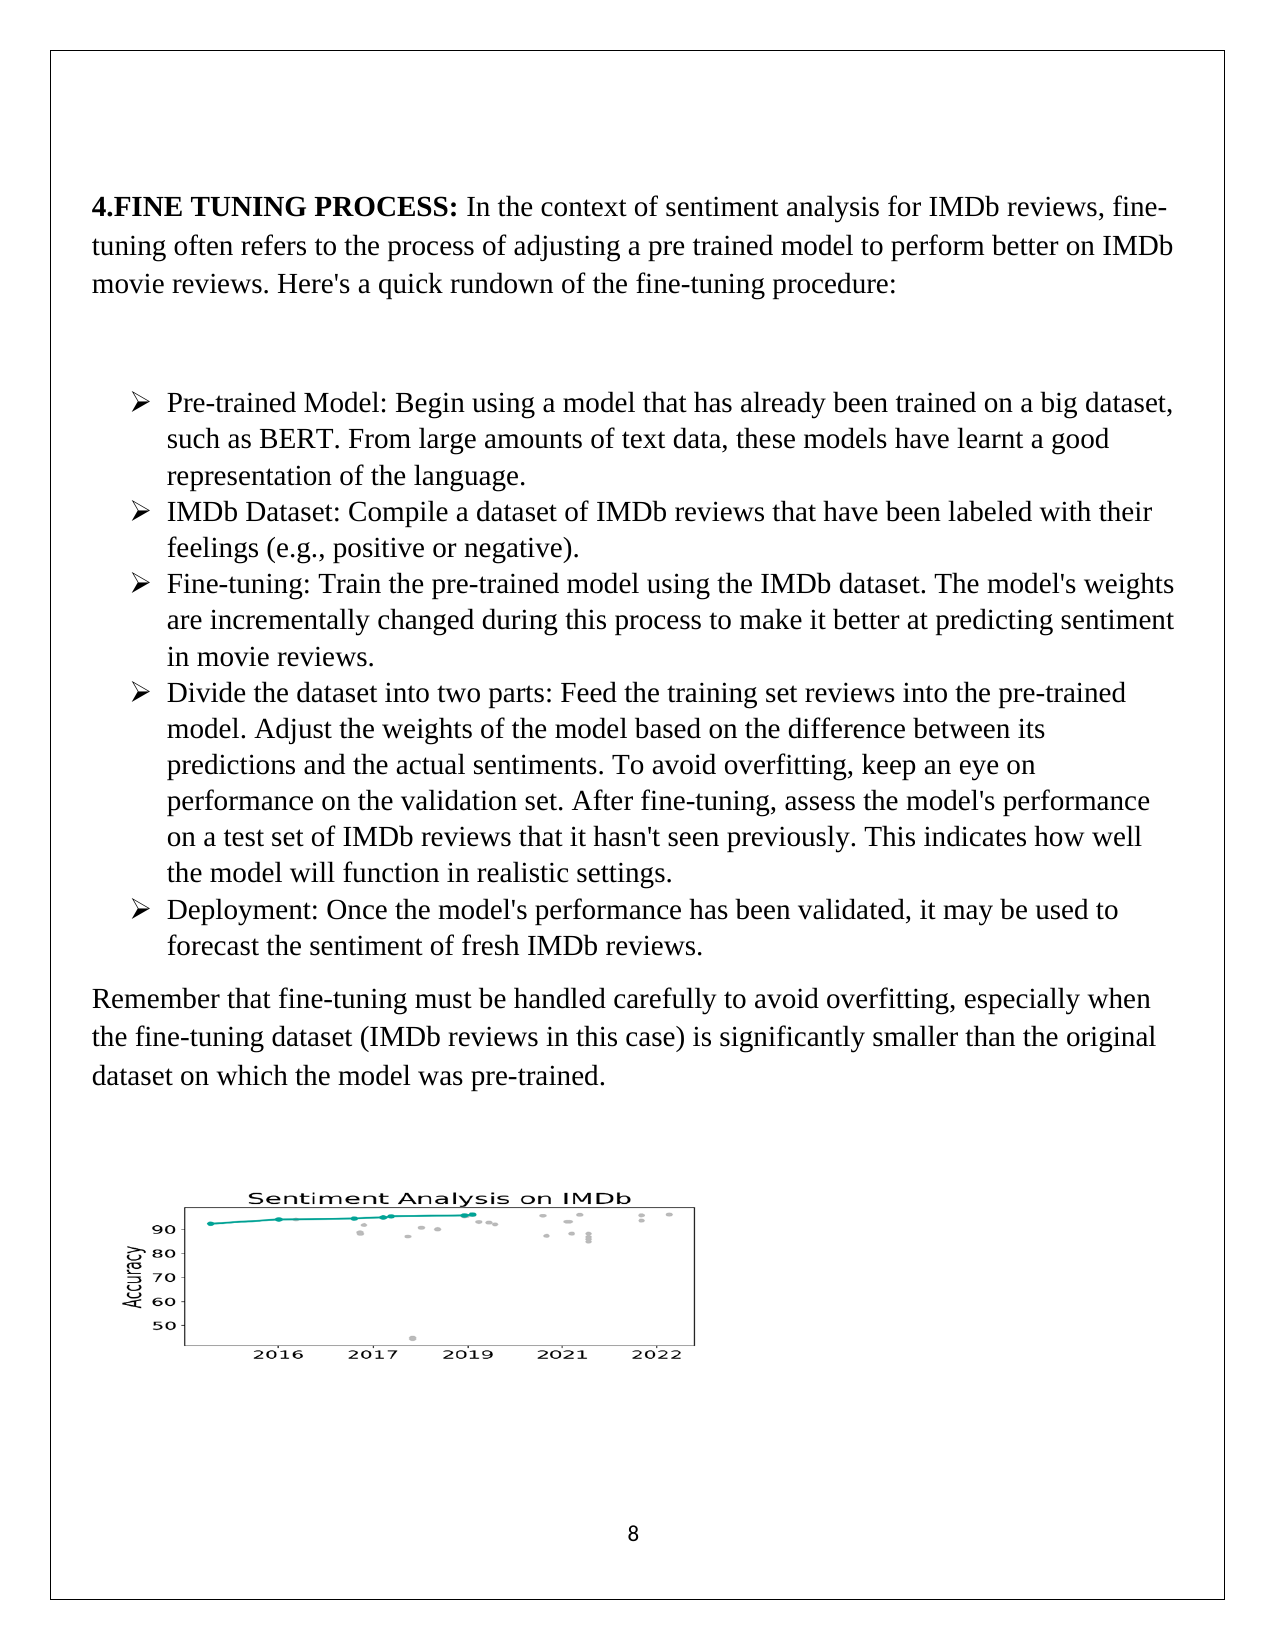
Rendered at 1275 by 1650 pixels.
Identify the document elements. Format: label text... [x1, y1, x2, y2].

picture [91, 1176, 731, 1382]
list Fine-tuning: Train the pre-trained model using the IMDb dataset. The model's weights are incrementally changed during this process to make it better at predicting sentiment in movie reviews. [129, 566, 1175, 672]
text 4.FINE TUNING PROCESS: In the context of sentiment analysis for IMDb reviews, fine-tuning often refers to the process of adjusting a pre trained model to perform better on IMDb movie reviews. Here's a quick rundown of the fine-tuning procedure: [92, 189, 1175, 300]
text Remember that fine-tuning must be handled carefully to avoid overfitting, especially when the fine-tuning dataset (IMDb reviews in this case) is significantly smaller than the original dataset on which the model was pre-trained. [92, 981, 1175, 1091]
list Divide the dataset into two parts: Feed the training set reviews into the pre-trained model. Adjust the weights of the model based on the difference between its predictions and the actual sentiments. To avoid overfitting, keep an eye on performance on the validation set. After fine-tuning, assess the model's performance on a test set of IMDb reviews that it hasn't seen previously. This indicates how well the model will function in realistic settings. [129, 675, 1175, 889]
list IMDb Dataset: Compile a dataset of IMDb reviews that have been labeled with their feelings (e.g., positive or negative). [129, 494, 1175, 564]
list Pre-trained Model: Begin using a model that has already been trained on a big dataset, such as BERT. From large amounts of text data, these models have learnt a good representation of the language. [129, 385, 1175, 491]
list Deployment: Once the model's performance has been validated, it may be used to forecast the sentiment of fresh IMDb reviews. [129, 892, 1175, 962]
